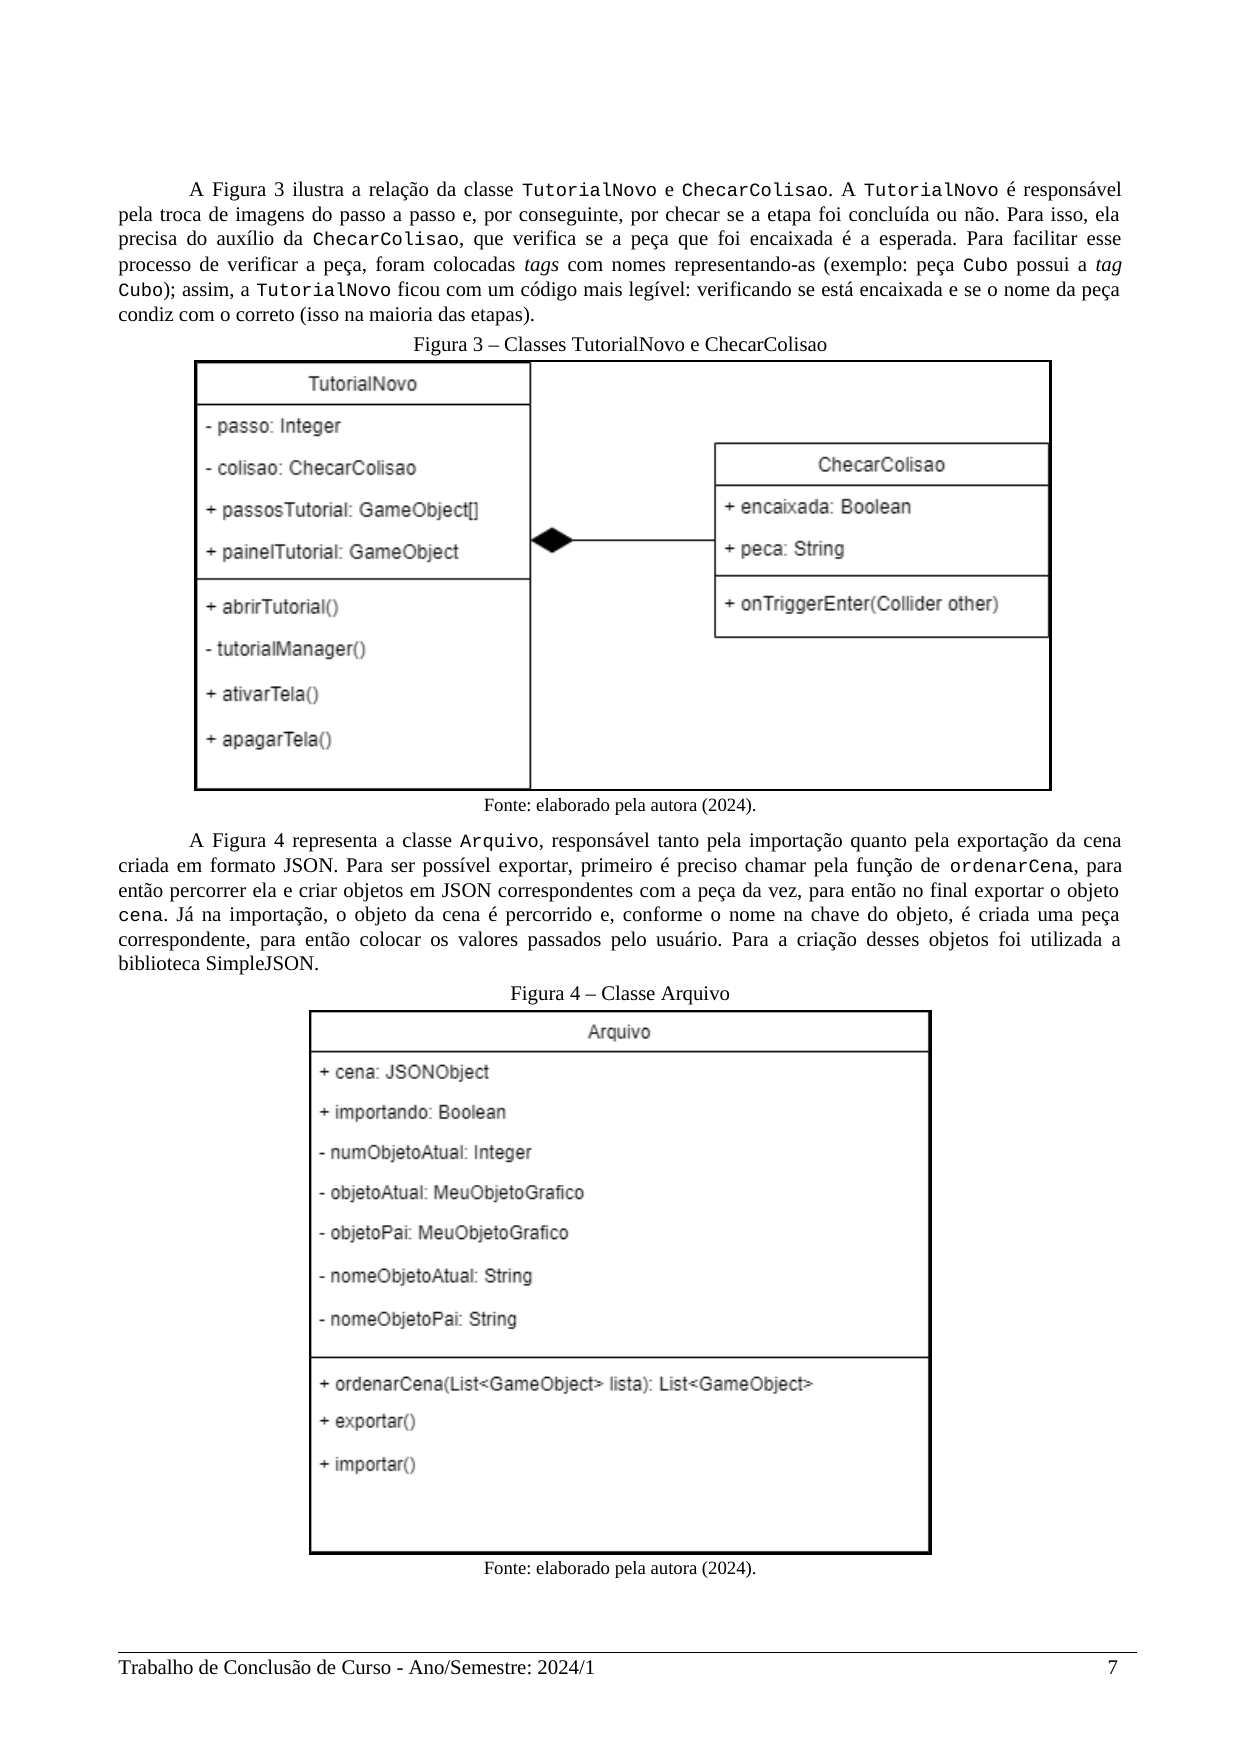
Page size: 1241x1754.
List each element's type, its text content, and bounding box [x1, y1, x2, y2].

text Fonte: elaborado pela autora (2024). [118, 1557, 1122, 1578]
picture [196, 362, 1049, 789]
text Fonte: elaborado pela autora (2024). [118, 793, 1122, 815]
text Figura 4 – Classe Arquivo [118, 981, 1122, 1005]
text A Figura 4 representa a classe Arquivo, responsável tanto pela importação quanto pela exportação da cena criada em formato JSON. Para ser possível exportar, primeiro é preciso chamar pela função de ordenarCena, para então percorrer ela e criar objetos em JSON correspondentes com a peça da vez, para então no final exportar o objeto cena. Já na importação, o objeto da cena é percorrido e, conforme o nome na chave do objeto, é criada uma peça correspondente, para então colocar os valores passados pelo usuário. Para a criação desses objetos foi utilizada a biblioteca SimpleJSON. [118, 828, 1122, 975]
text Figura 3 – Classes TutorialNovo e ChecarColisao [118, 332, 1122, 356]
text A Figura 3 ilustra a relação da classe TutorialNovo e ChecarColisao. A TutorialNovo é responsável pela troca de imagens do passo a passo e, por conseguinte, por checar se a etapa foi concluída ou não. Para isso, ela precisa do auxílio da ChecarColisao, que verifica se a peça que foi encaixada é a esperada. Para facilitar esse processo de verificar a peça, foram colocadas tags com nomes representando-as (exemplo: peça Cubo possui a tag Cubo); assim, a TutorialNovo ficou com um código mais legível: verificando se está encaixada e se o nome da peça condiz com o correto (isso na maioria das etapas). [118, 177, 1122, 326]
picture [311, 1012, 929, 1553]
